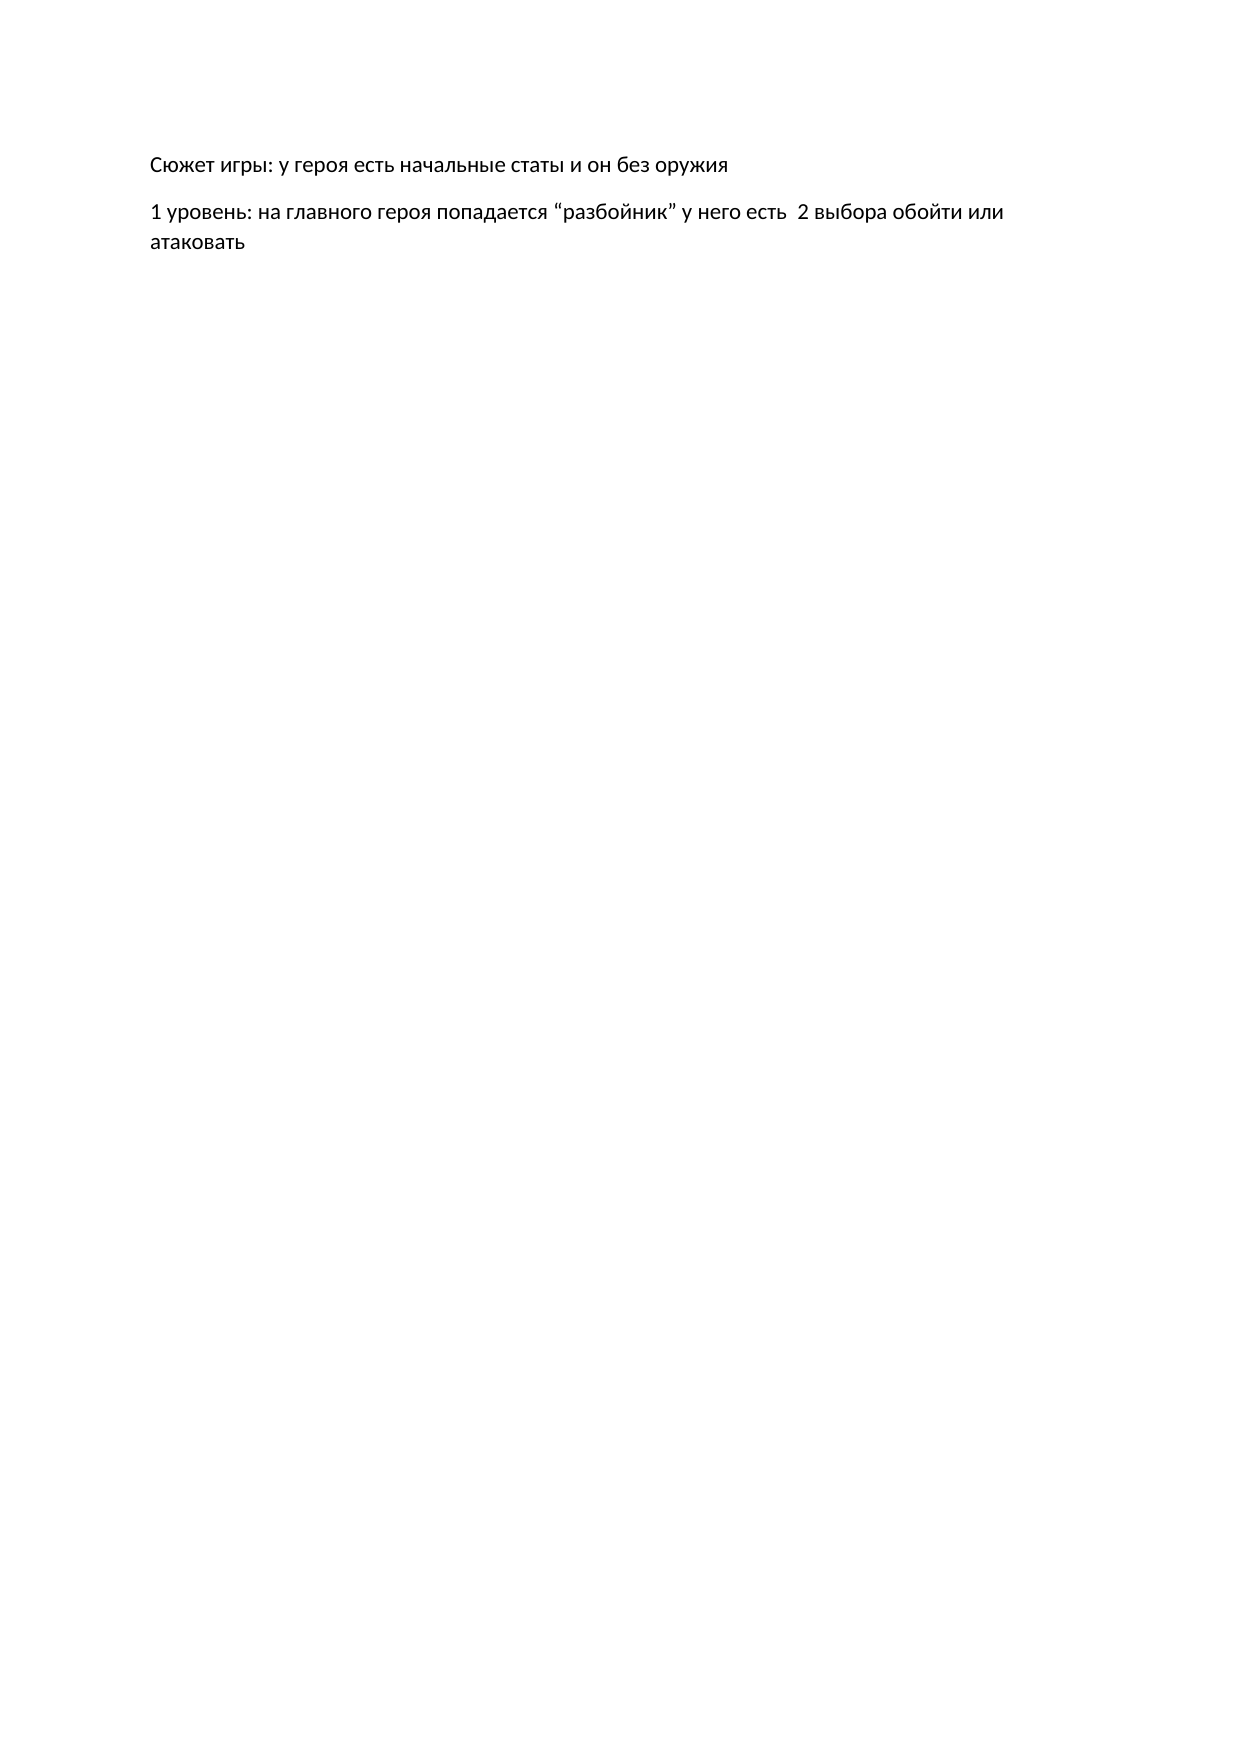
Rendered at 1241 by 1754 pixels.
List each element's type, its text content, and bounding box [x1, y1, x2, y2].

text 1 уровень: на главного героя попадается “разбойник” у него есть 2 выбора обойти или атаковать [150, 197, 1090, 255]
text Сюжет игры: у героя есть начальные статы и он без оружия [150, 150, 1090, 178]
